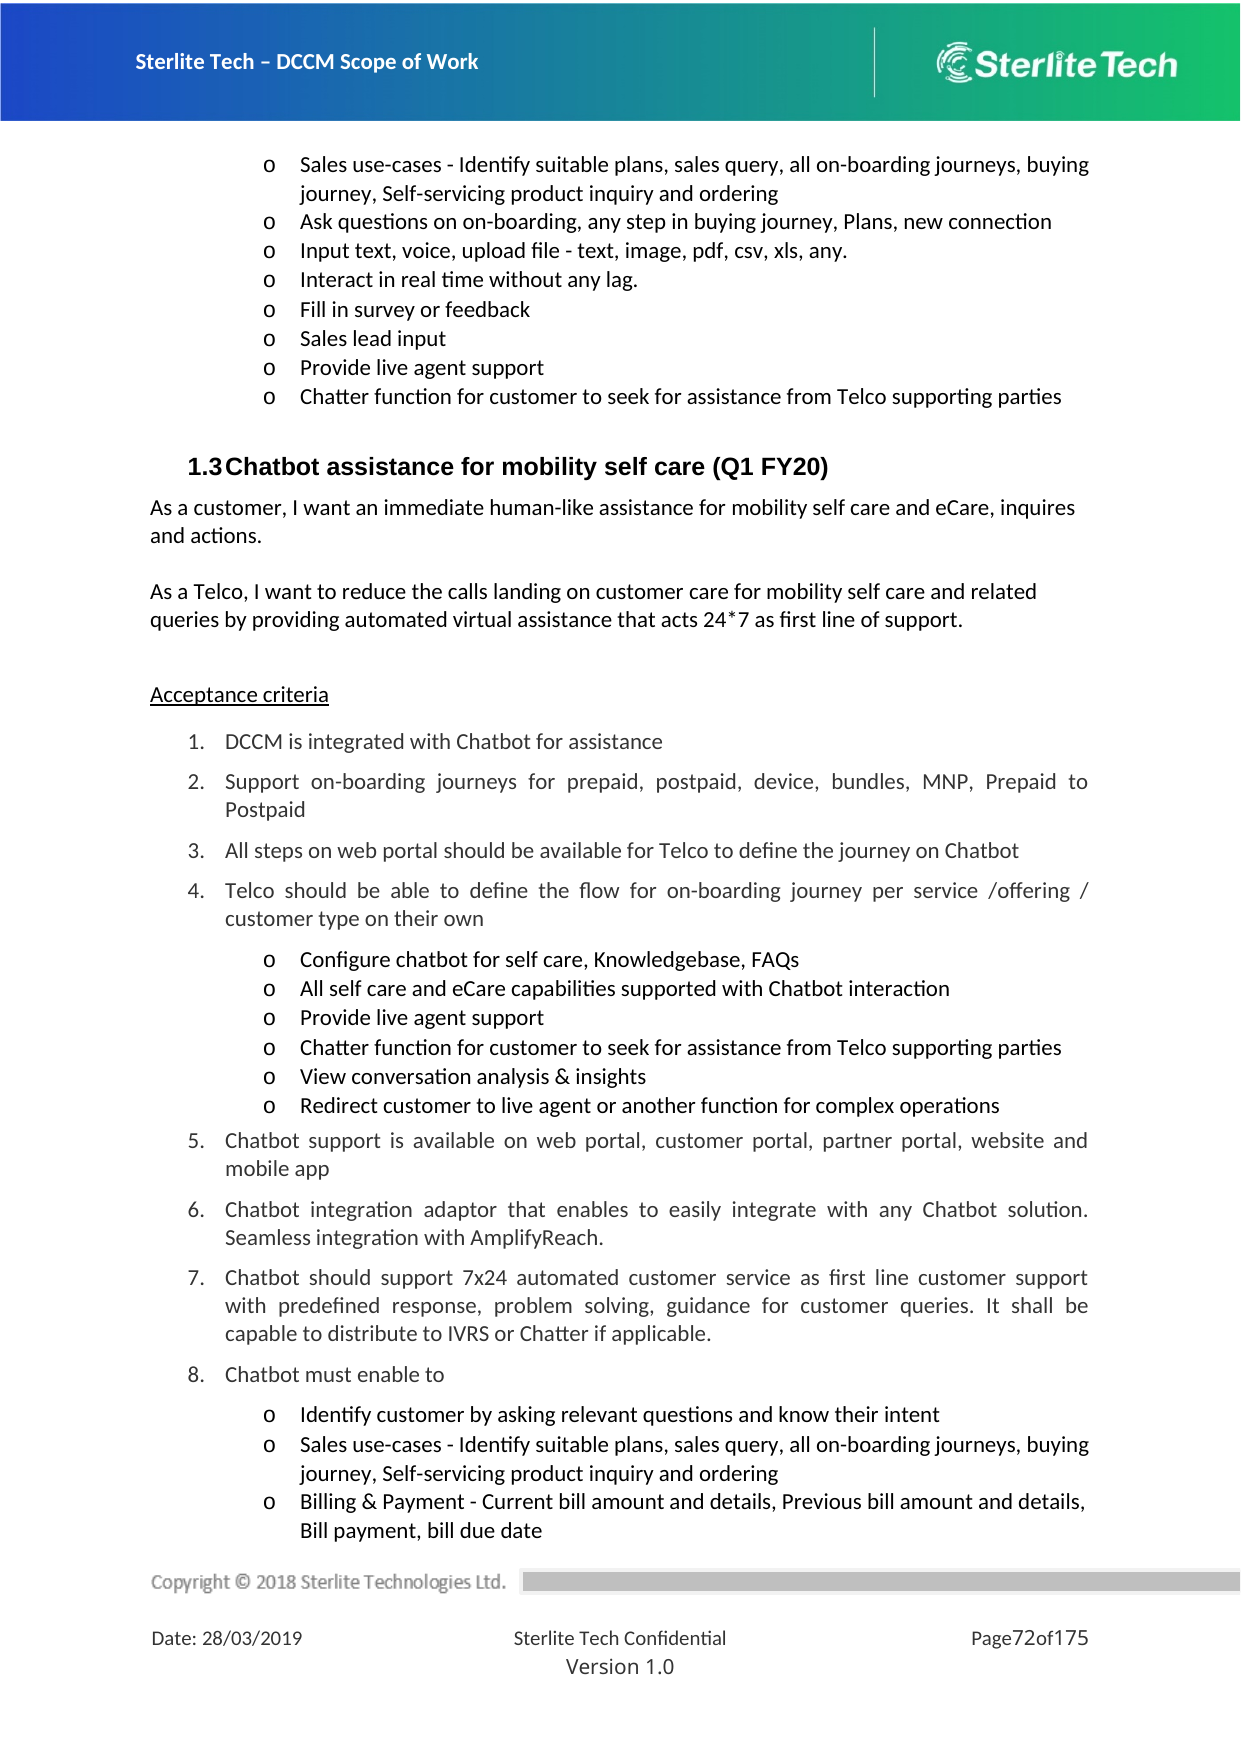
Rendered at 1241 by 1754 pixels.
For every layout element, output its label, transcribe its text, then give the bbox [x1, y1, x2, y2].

list View conversation analysis & insights [262, 1062, 1090, 1091]
list Billing & Payment - Current bill amount and details, Previous bill amount and details, Bill payment, bill due date [262, 1487, 1090, 1544]
list Chatbot should support 7x24 automated customer service as first line customer support with predefined response, problem solving, guidance for customer queries. It shall be capable to distribute to IVRS or Chatter if applicable. [187, 1263, 1090, 1347]
list Redirect customer to live agent or another function for complex operations [262, 1091, 1090, 1120]
list Identify customer by asking relevant questions and know their intent [262, 1401, 1090, 1430]
list Sales use-cases - Identify suitable plans, sales query, all on-boarding journeys, buying journey, Self-servicing product inquiry and ordering [262, 1430, 1090, 1487]
list Chatbot integration adaptor that enables to easily integrate with any Chatbot solution. Seamless integration with AmplifyReach. [187, 1195, 1090, 1251]
list Sales use-cases - Identify suitable plans, sales query, all on-boarding journeys, buying journey, Self-servicing product inquiry and ordering [262, 150, 1090, 207]
picture [0, 3, 1241, 121]
list All steps on web portal should be available for Telco to define the journey on Chatbot [187, 836, 1090, 864]
list Chatter function for customer to seek for assistance from Telco supporting parties [262, 382, 1090, 411]
list Sales lead input [262, 324, 1090, 353]
list Configure chatbot for self care, Knowledgebase, FAQs [262, 945, 1090, 974]
list Input text, voice, upload file - text, image, pdf, csv, xls, any. [262, 236, 1090, 266]
list All self care and eCare capabilities supported with Chatbot interaction [262, 974, 1090, 1003]
list DCCM is integrated with Chatbot for assistance [187, 727, 1090, 755]
text As a customer, I want an immediate human-like assistance for mobility self care and eCare, inquires and actions. [150, 493, 1090, 549]
text Acceptance criteria [150, 680, 1090, 708]
list Chatbot support is available on web portal, customer portal, partner portal, website and mobile app [187, 1126, 1090, 1182]
list Provide live agent support [262, 353, 1090, 382]
picture [150, 1571, 511, 1595]
list Telco should be able to define the flow for on-boarding journey per service /offering / customer type on their own [187, 877, 1090, 933]
subtitle Chatbot assistance for mobility self care (Q1 FY20) [187, 452, 1090, 481]
list Ask questions on on-boarding, any step in buying journey, Plans, new connection [262, 207, 1090, 236]
text As a Telco, I want to reduce the calls landing on customer care for mobility self care and related queries by providing automated virtual assistance that acts 24*7 as first line of support. [150, 577, 1090, 633]
list Chatbot must enable to [187, 1360, 1090, 1388]
list Chatter function for customer to seek for assistance from Telco supporting parties [262, 1033, 1090, 1062]
list Fill in survey or feedback [262, 295, 1090, 324]
list Interact in real time without any lag. [262, 266, 1090, 295]
list Provide live agent support [262, 1003, 1090, 1033]
list Support on-boarding journeys for prepaid, postpaid, device, bundles, MNP, Prepaid to Postpaid [187, 767, 1090, 823]
